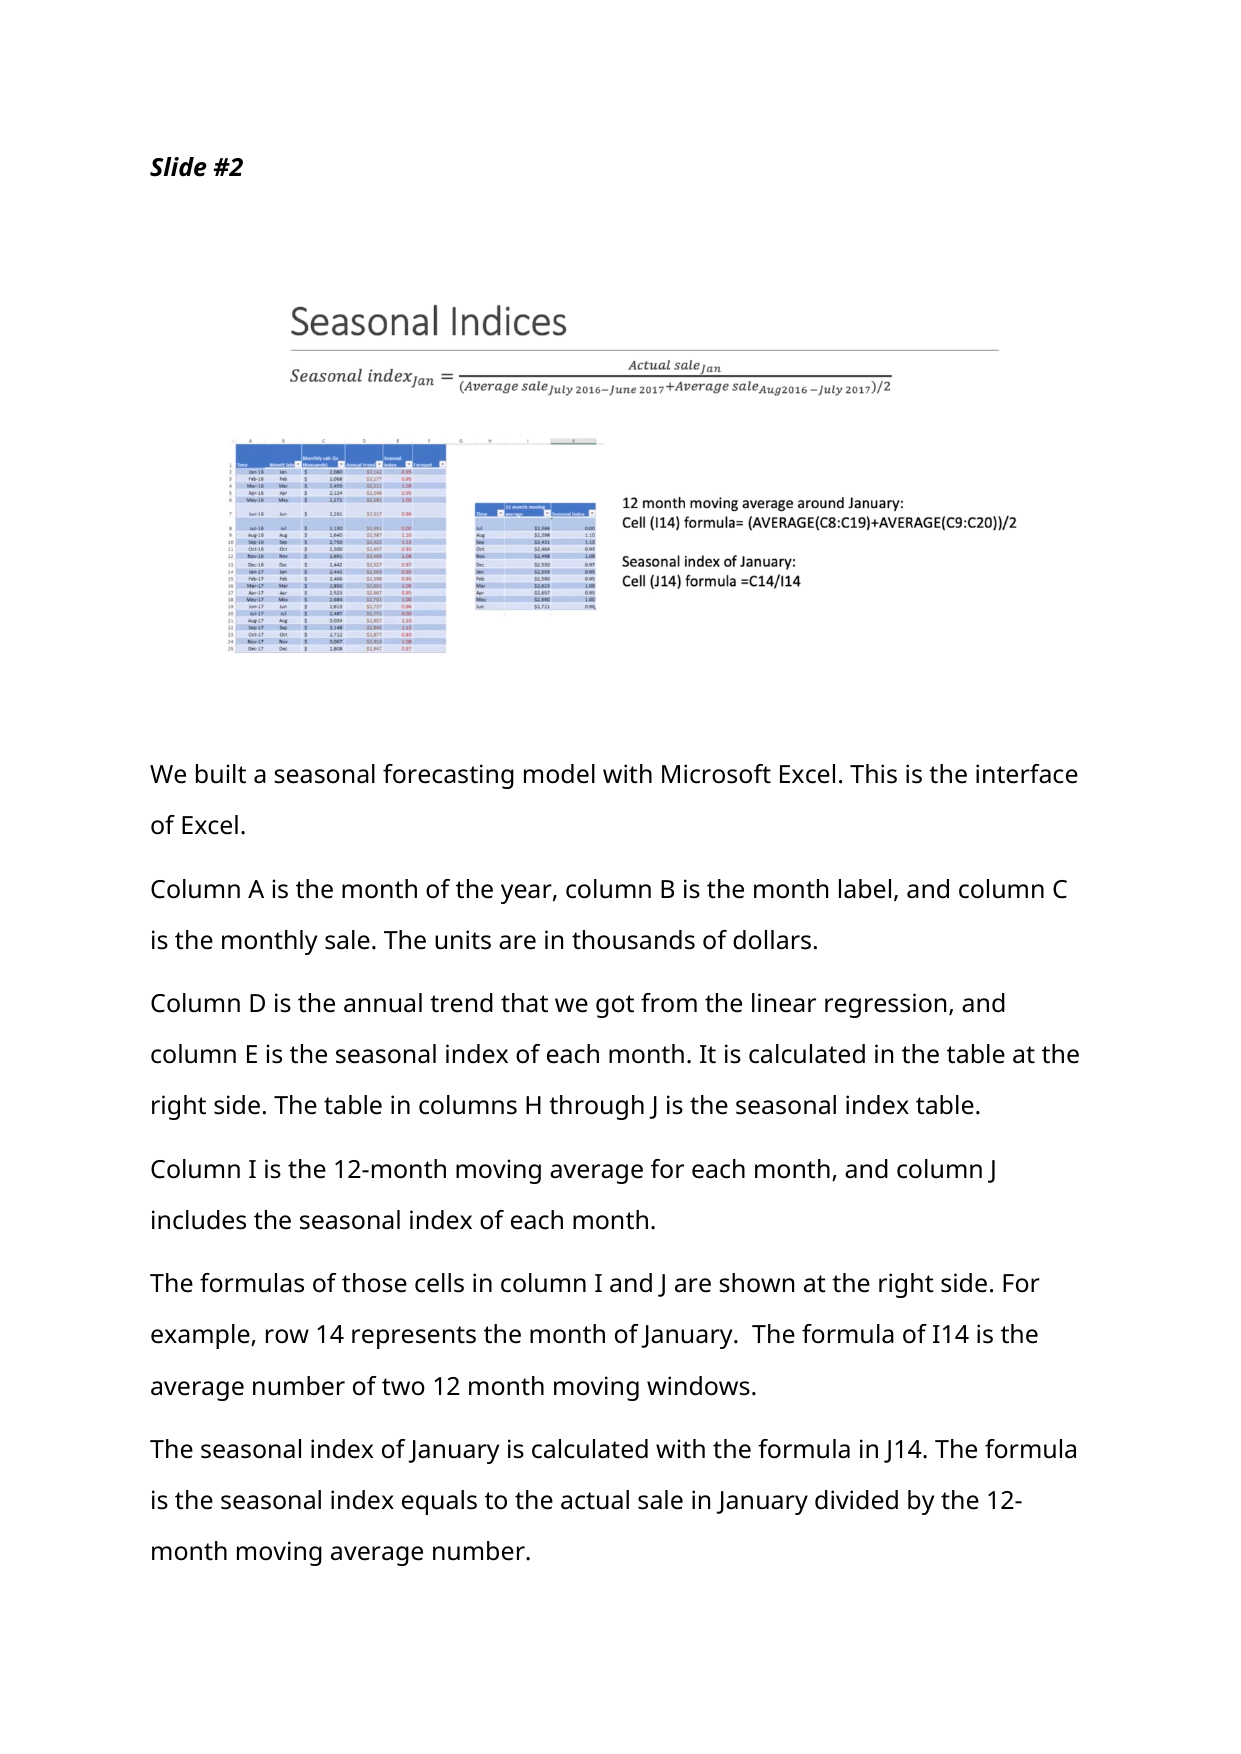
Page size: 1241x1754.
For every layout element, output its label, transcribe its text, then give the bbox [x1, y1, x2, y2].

text Column I is the 12-month moving average for each month, and column J includes the seasonal index of each month. [150, 1152, 1090, 1237]
text Column A is the month of the year, column B is the month label, and column C is the monthly sale. The units are in thousands of dollars. [150, 871, 1090, 956]
text The formulas of those cells in column I and J are shown at the right side. For example, row 14 represents the month of January. The formula of I14 is the average number of two 12 month moving windows. [150, 1266, 1090, 1402]
picture [150, 201, 1091, 728]
text We built a seasonal forecasting model with Microsoft Excel. This is the interface of Excel. [150, 757, 1090, 842]
text The seasonal index of January is calculated with the formula in J14. The formula is the seasonal index equals to the actual sale in January divided by the 12-month moving average number. [150, 1432, 1090, 1568]
text Column D is the annual trend that we got from the linear regression, and column E is the seasonal index of each month. It is calculated in the table at the right side. The table in columns H through J is the seasonal index table. [150, 986, 1090, 1122]
subtitle Slide #2 [150, 150, 1090, 201]
